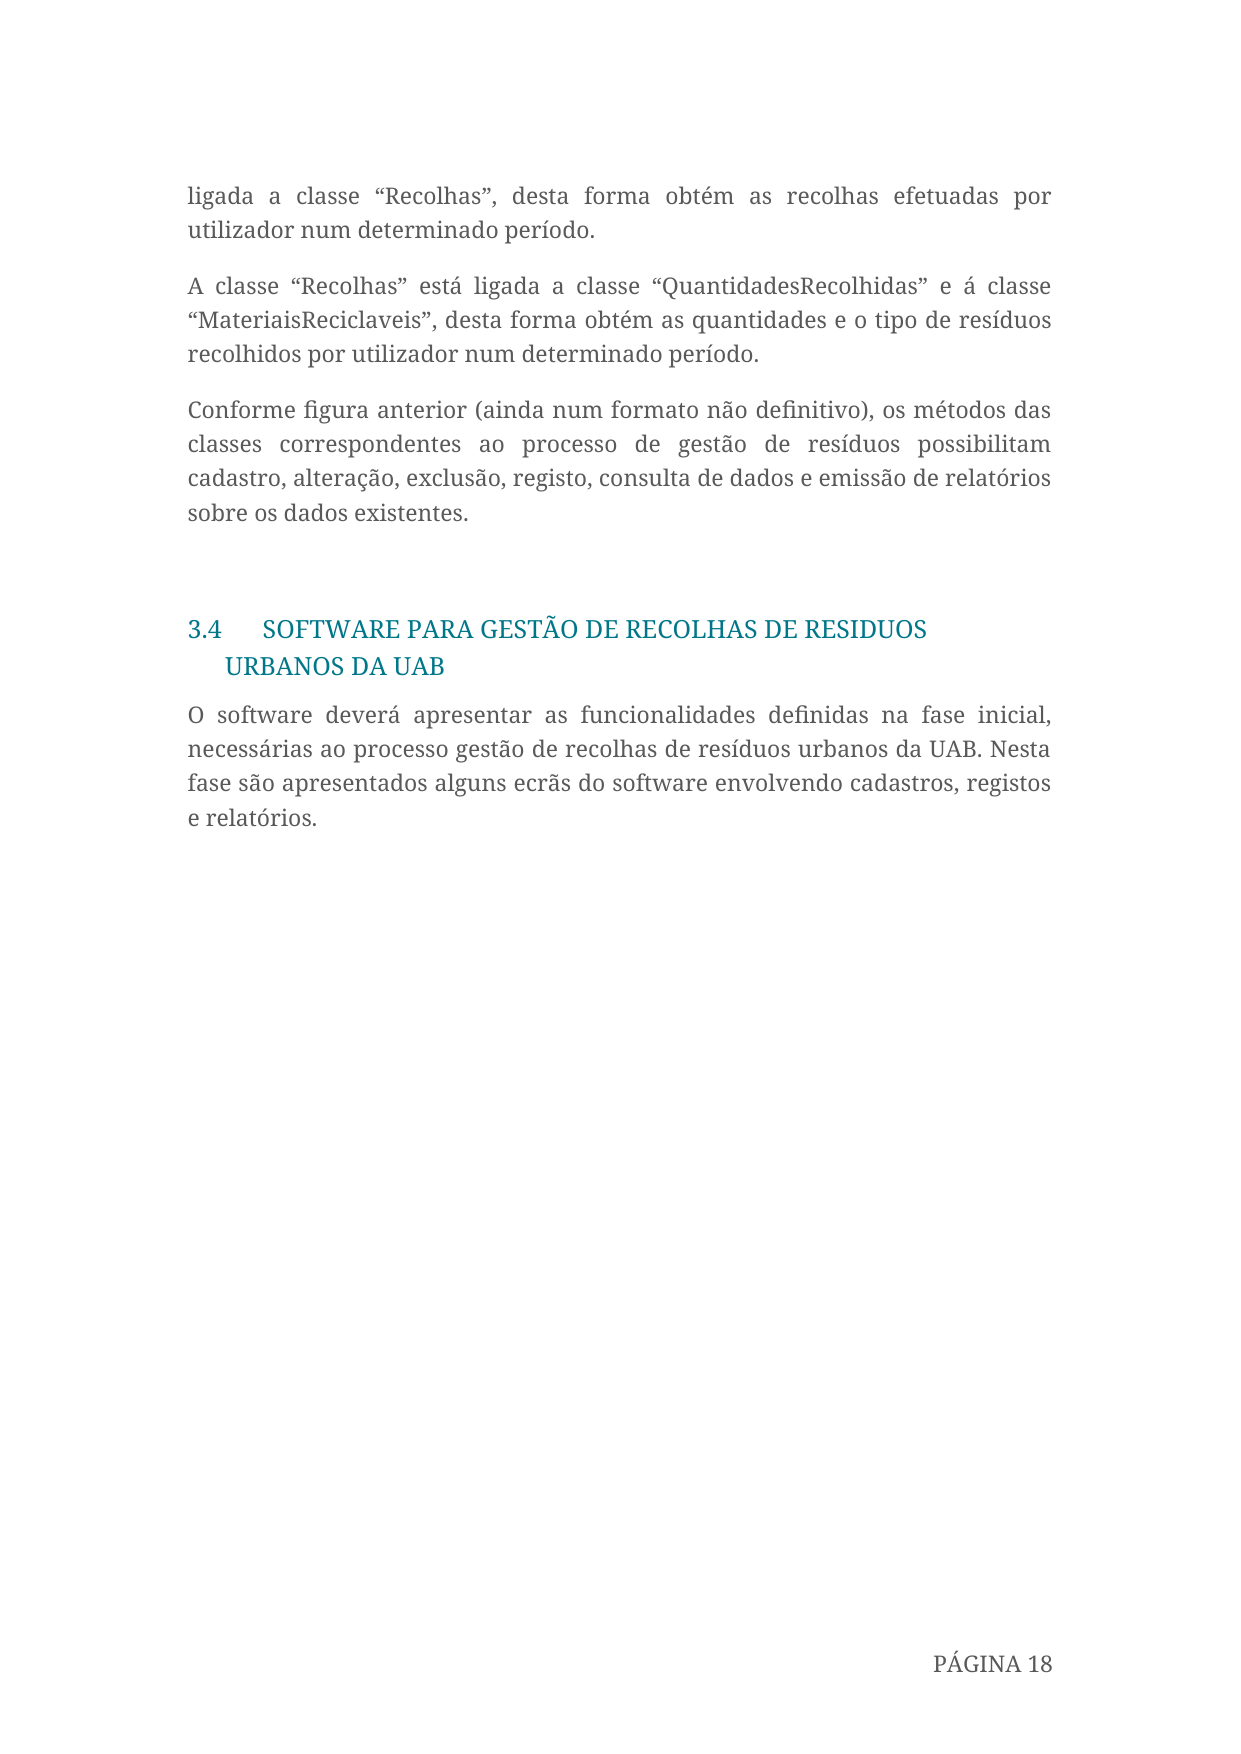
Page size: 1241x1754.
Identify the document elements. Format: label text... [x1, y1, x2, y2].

subtitle Software para gestão de recolhas de residuos urbanos da UAB [187, 611, 1053, 683]
text O software deverá apresentar as funcionalidades definidas na fase inicial, necessárias ao processo gestão de recolhas de resíduos urbanos da UAB. Nesta fase são apresentados alguns ecrãs do software envolvendo cadastros, registos e relatórios. [187, 698, 1053, 833]
text Conforme figura anterior (ainda num formato não definitivo), os métodos das classes correspondentes ao processo de gestão de resíduos possibilitam cadastro, alteração, exclusão, registo, consulta de dados e emissão de relatórios sobre os dados existentes. [187, 393, 1053, 528]
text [187, 180, 1053, 246]
text A classe “Recolhas” está ligada a classe “QuantidadesRecolhidas” e á classe “MateriaisReciclaveis”, desta forma obtém as quantidades e o tipo de resíduos recolhidos por utilizador num determinado período. [187, 269, 1053, 369]
